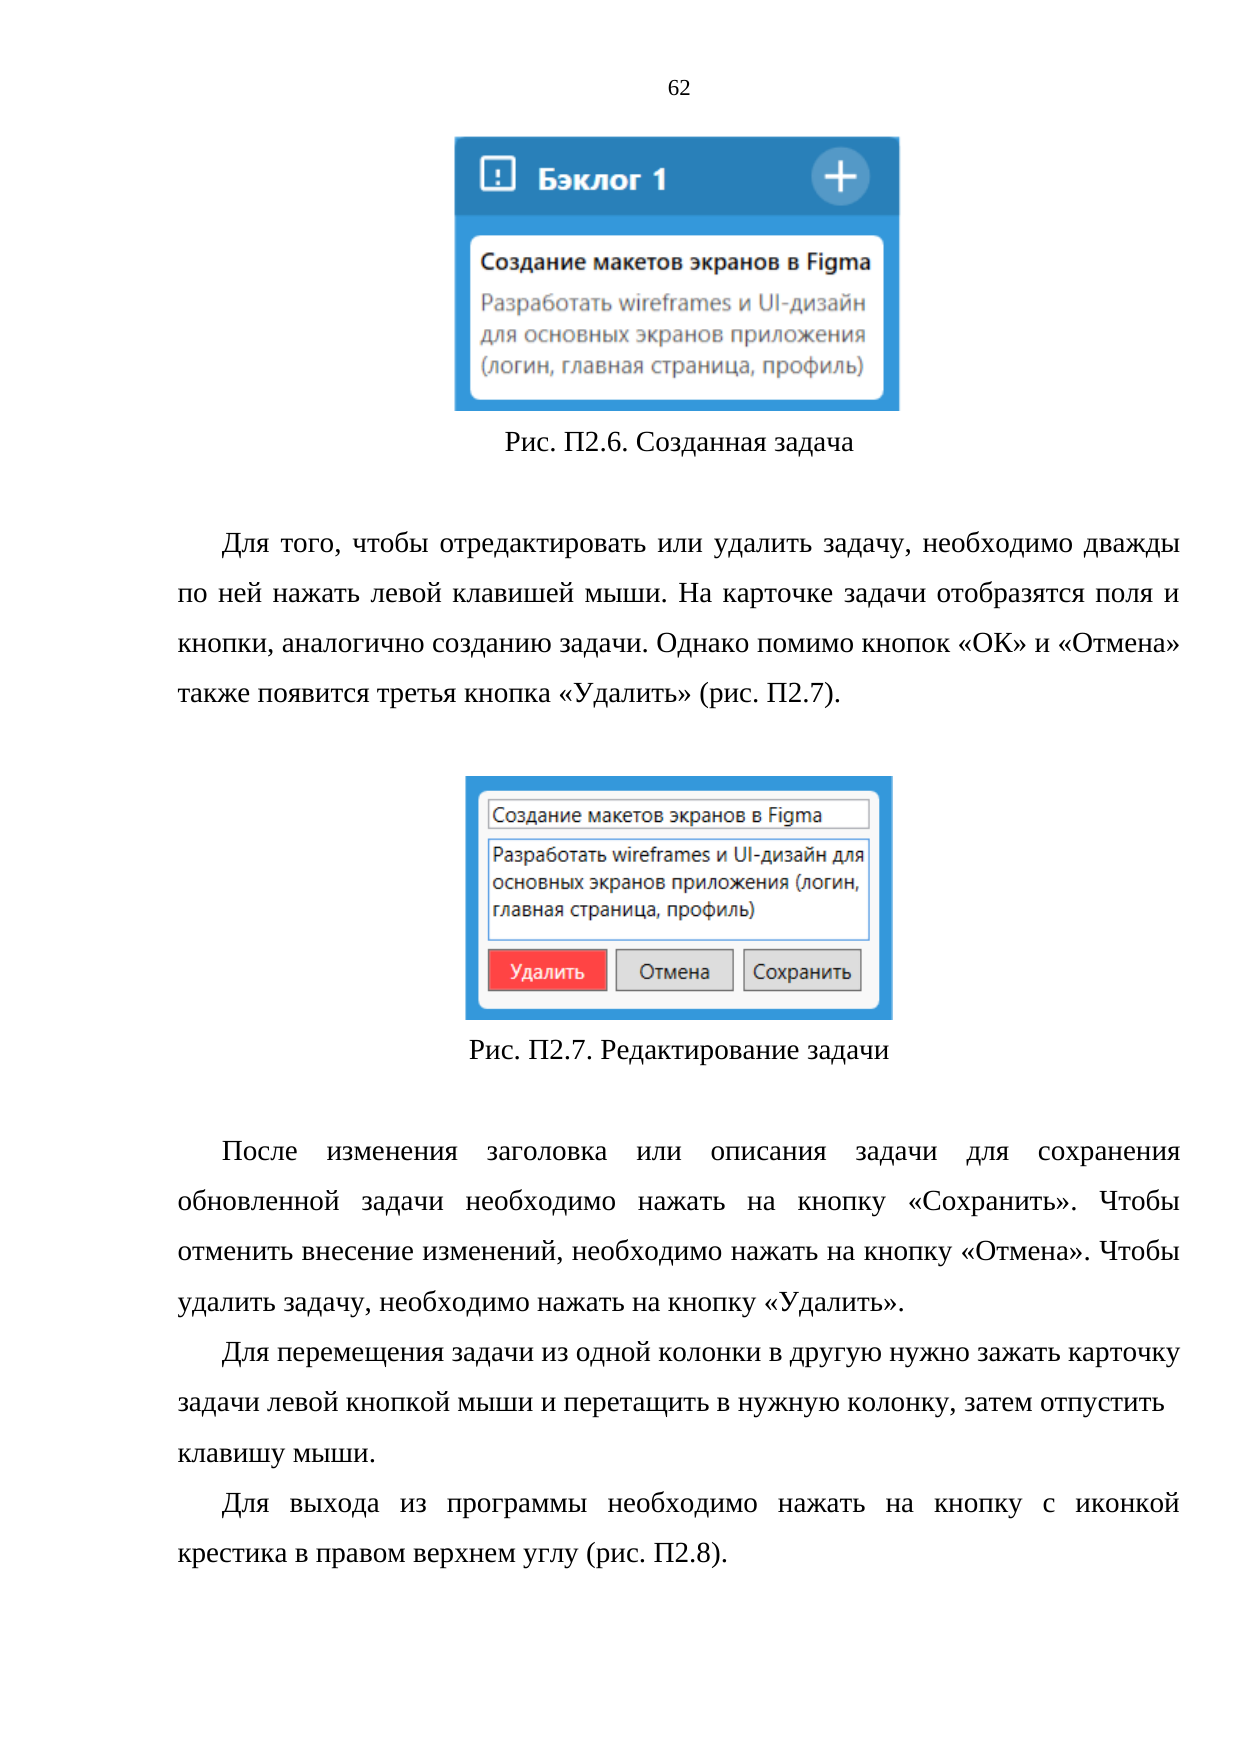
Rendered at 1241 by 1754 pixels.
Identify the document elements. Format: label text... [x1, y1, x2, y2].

text Для перемещения задачи из одной колонки в другую нужно зажать карточку задачи левой кнопкой мыши и перетащить в нужную колонку, затем отпустить клавишу мыши. [177, 1334, 1181, 1468]
text Рис. П2.6. Созданная задача [177, 424, 1181, 458]
text Рис. П2.7. Редактирование задачи [177, 1032, 1181, 1066]
picture [447, 126, 912, 411]
picture [465, 776, 893, 1020]
text Для того, чтобы отредактировать или удалить задачу, необходимо дважды по ней нажать левой клавишей мыши. На карточке задачи отобразятся поля и кнопки, аналогично созданию задачи. Однако помимо кнопок «ОК» и «Отмена» также появится третья кнопка «Удалить» (рис. П2.7). [177, 525, 1181, 709]
text После изменения заголовка или описания задачи для сохранения обновленной задачи необходимо нажать на кнопку «Сохранить». Чтобы отменить внесение изменений, необходимо нажать на кнопку «Отмена». Чтобы удалить задачу, необходимо нажать на кнопку «Удалить». [177, 1133, 1181, 1317]
text Для выхода из программы необходимо нажать на кнопку с иконкой крестика в правом верхнем углу (рис. П2.8). [177, 1485, 1181, 1569]
